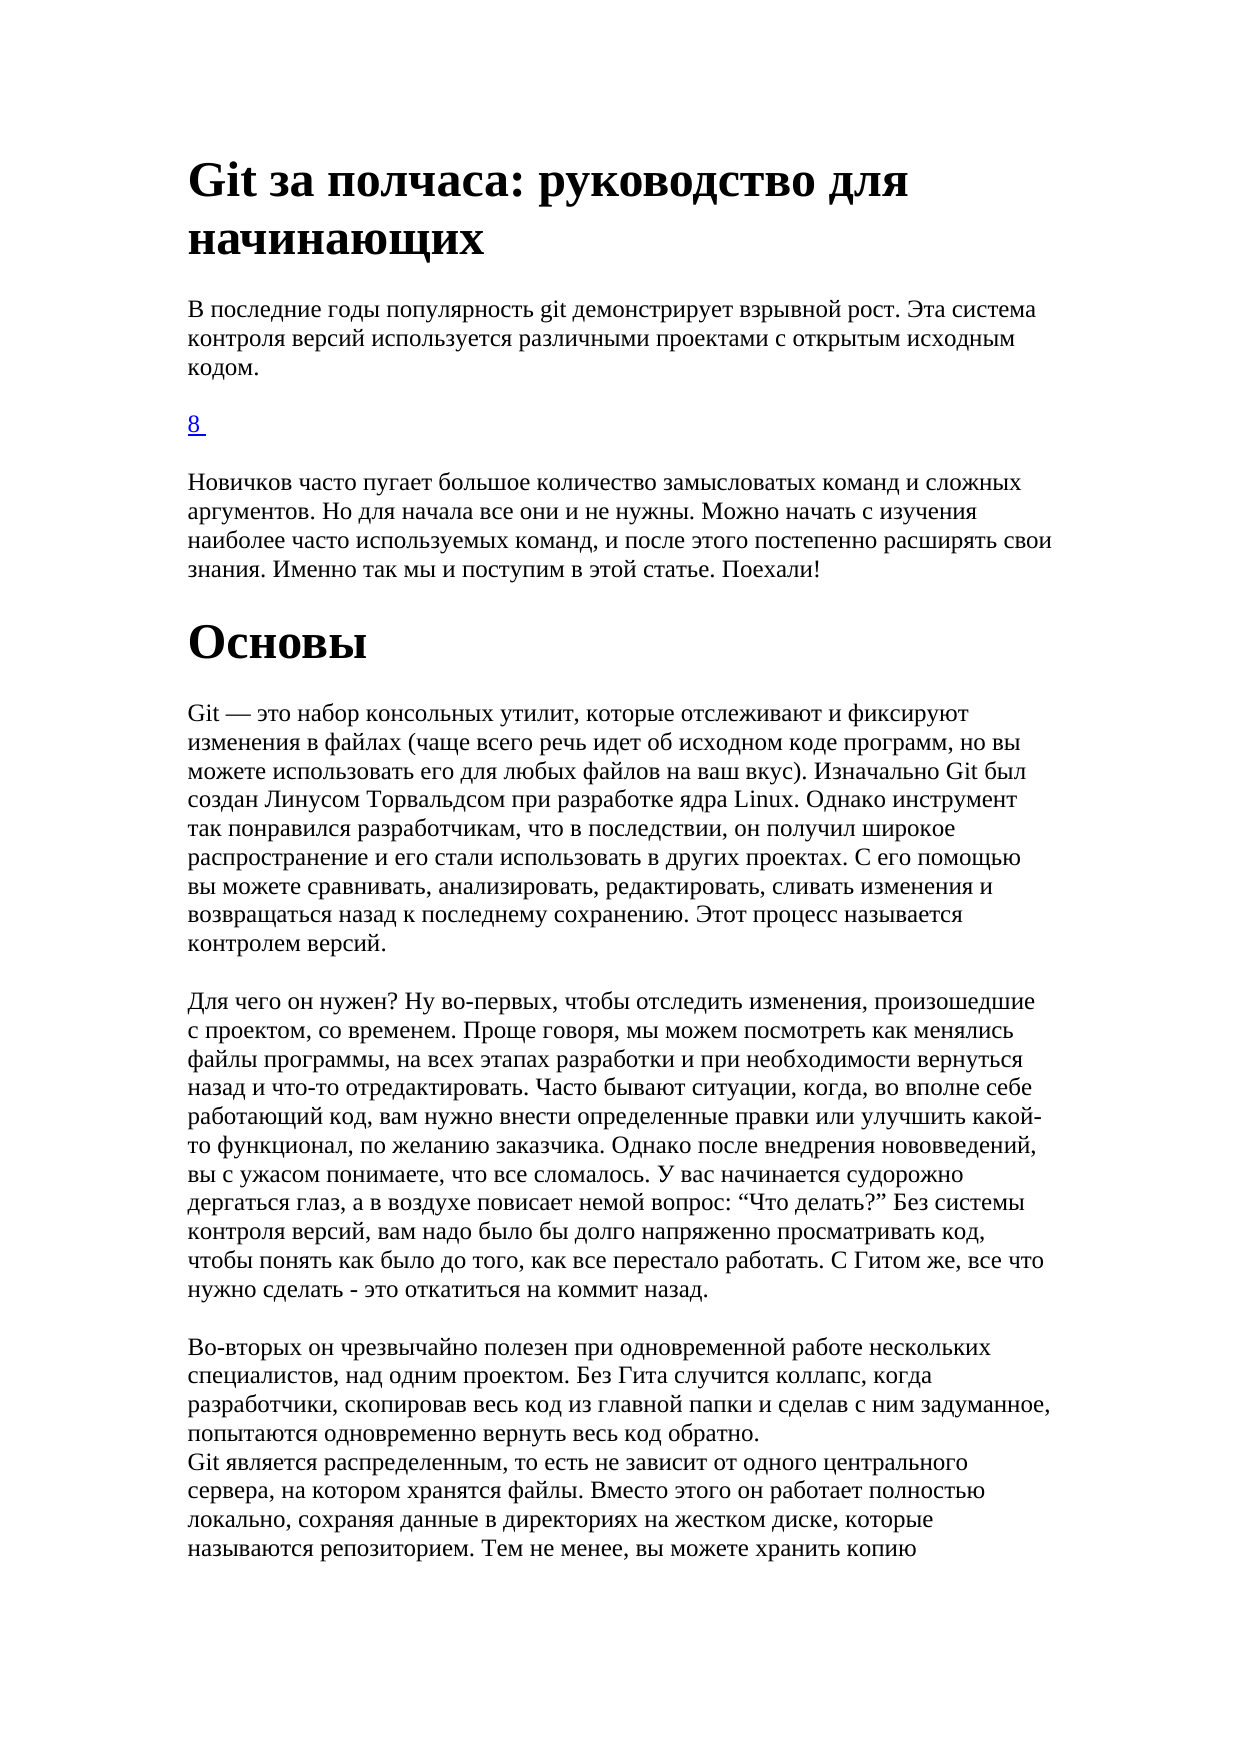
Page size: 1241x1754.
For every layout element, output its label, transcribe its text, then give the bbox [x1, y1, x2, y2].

text Git за полчаса: руководство для начинающих [187, 150, 1053, 265]
text Для чего он нужен? Ну во-первых, чтобы отследить изменения, произошедшие с проектом, со временем. Проще говоря, мы можем посмотреть как менялись файлы программы, на всех этапах разработки и при необходимости вернуться назад и что-то отредактировать. Часто бывают ситуации, когда, во вполне себе работающий код, вам нужно внести определенные правки или улучшить какой-то функционал, по желанию заказчика. Однако после внедрения нововведений, вы с ужасом понимаете, что все сломалось. У вас начинается судорожно дергаться глаз, а в воздухе повисает немой вопрос: “Что делать?” Без системы контроля версий, вам надо было бы долго напряженно просматривать код, чтобы понять как было до того, как все перестало работать. С Гитом же, все что нужно сделать - это откатиться на коммит назад. [187, 986, 1053, 1302]
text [187, 1332, 1053, 1562]
text Основы [187, 612, 1053, 669]
text Новичков часто пугает большое количество замысловатых команд и сложных аргументов. Но для начала все они и не нужны. Можно начать с изучения наиболее часто используемых команд, и после этого постепенно расширять свои знания. Именно так мы и поступим в этой статье. Поехали! [187, 467, 1053, 582]
text В последние годы популярность git демонстрирует взрывной рост. Эта система контроля версий используется различными проектами с открытым исходным кодом. [187, 294, 1053, 380]
text 8 [187, 409, 1053, 438]
text Git — это набор консольных утилит, которые отслеживают и фиксируют изменения в файлах (чаще всего речь идет об исходном коде программ, но вы можете использовать его для любых файлов на ваш вкус). Изначально Git был создан Линусом Торвальдсом при разработке ядра Linux. Однако инструмент так понравился разработчикам, что в последствии, он получил широкое распространение и его стали использовать в других проектах. С его помощью вы можете сравнивать, анализировать, редактировать, сливать изменения и возвращаться назад к последнему сохранению. Этот процесс называется контролем версий. [187, 698, 1053, 957]
